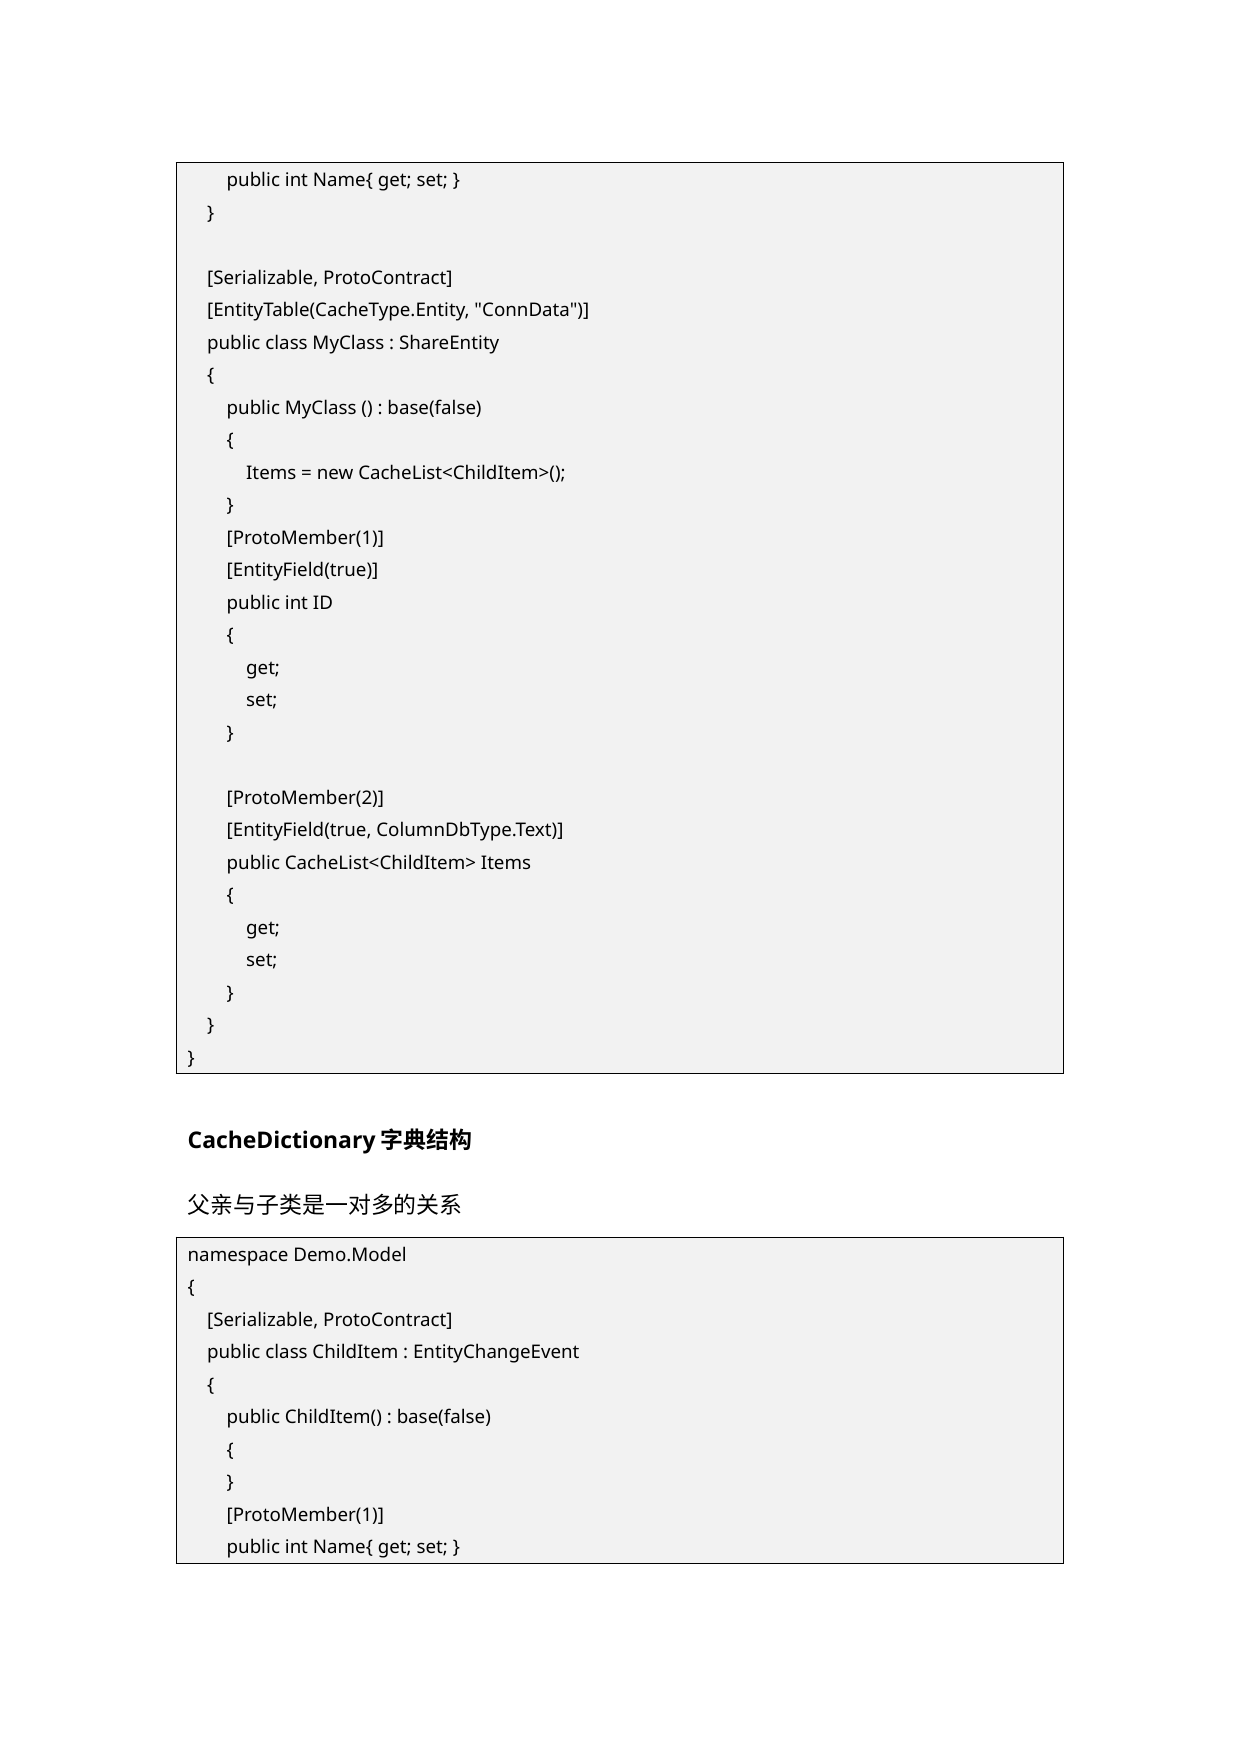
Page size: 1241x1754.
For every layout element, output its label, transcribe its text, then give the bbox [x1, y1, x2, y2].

text 父亲与子类是一对多的关系 [187, 1172, 1053, 1237]
text CacheDictionary字典结构 [187, 1107, 1053, 1172]
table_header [177, 163, 1063, 1073]
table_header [177, 1238, 1063, 1563]
